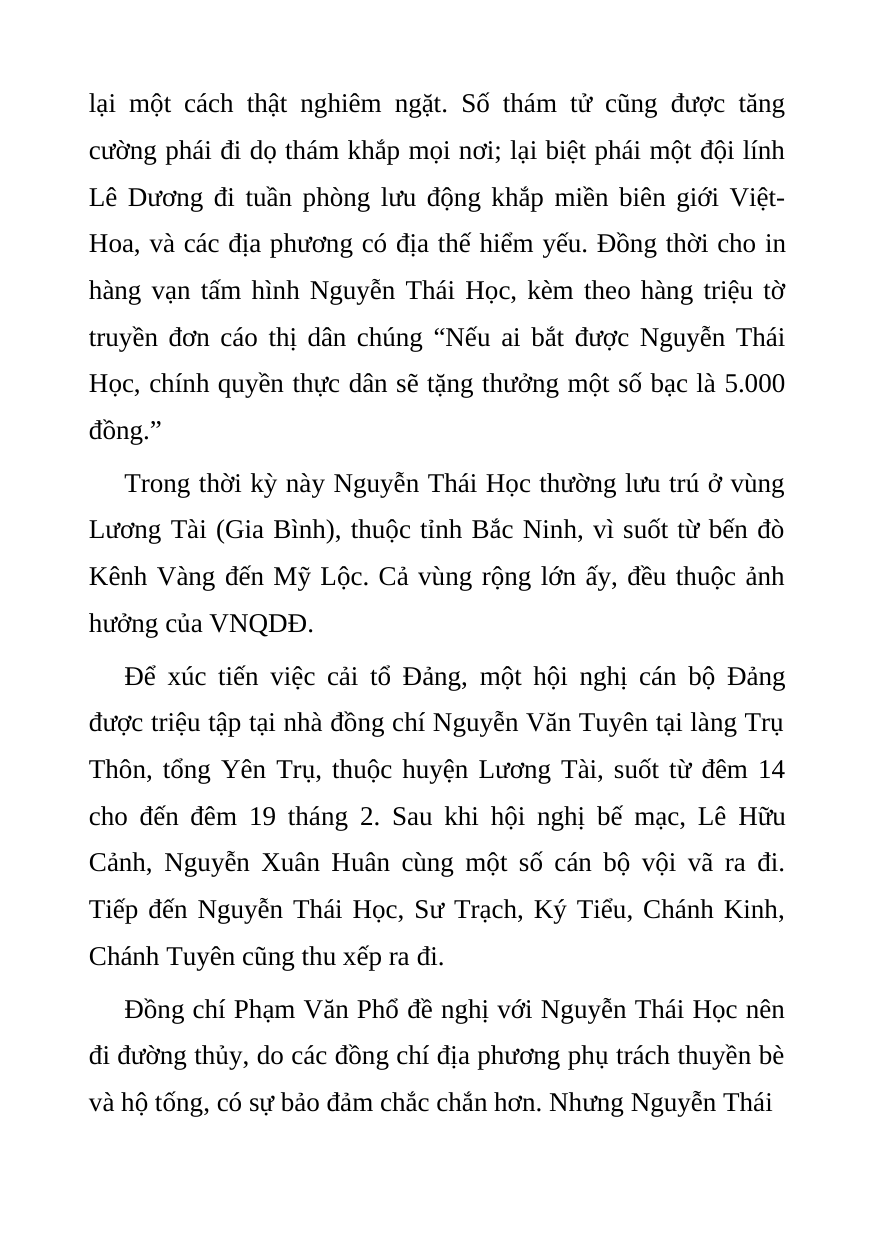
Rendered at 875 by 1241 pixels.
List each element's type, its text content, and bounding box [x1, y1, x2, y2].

text lại một cách thật nghiêm ngặt. Số thám tử cũng được tăng cường phái đi dọ thám khắp mọi nơi; lại biệt phái một đội lính Lê Dương đi tuần phòng lưu động khắp miền biên giới Việt-Hoa, và các địa phương có địa thế hiểm yếu. Đồng thời cho in hàng vạn tấm hình Nguyễn Thái Học, kèm theo hàng triệu tờ truyền đơn cáo thị dân chúng “Nếu ai bắt được Nguyễn Thái Học, chính quyền thực dân sẽ tặng thưởng một số bạc là 5.000 đồng.” [89, 87, 786, 445]
text Trong thời kỳ này Nguyễn Thái Học thường lưu trú ở vùng Lương Tài (Gia Bình), thuộc tỉnh Bắc Ninh, vì suốt từ bến đò Kênh Vàng đến Mỹ Lộc. Cả vùng rộng lớn ấy, đều thuộc ảnh hưởng của VNQDĐ. [89, 467, 786, 638]
text Để xúc tiến việc cải tổ Đảng, một hội nghị cán bộ Đảng được triệu tập tại nhà đồng chí Nguyễn Văn Tuyên tại làng Trụ Thôn, tổng Yên Trụ, thuộc huyện Lương Tài, suốt từ đêm 14 cho đến đêm 19 tháng 2. Sau khi hội nghị bế mạc, Lê Hữu Cảnh, Nguyễn Xuân Huân cùng một số cán bộ vội vã ra đi. Tiếp đến Nguyễn Thái Học, Sư Trạch, Ký Tiểu, Chánh Kinh, Chánh Tuyên cũng thu xếp ra đi. [89, 660, 786, 971]
text Đồng chí Phạm Văn Phổ đề nghị với Nguyễn Thái Học nên đi đường thủy, do các đồng chí địa phương phụ trách thuyền bè và hộ tống, có sự bảo đảm chắc chắn hơn. Nhưng Nguyễn Thái [89, 993, 786, 1117]
